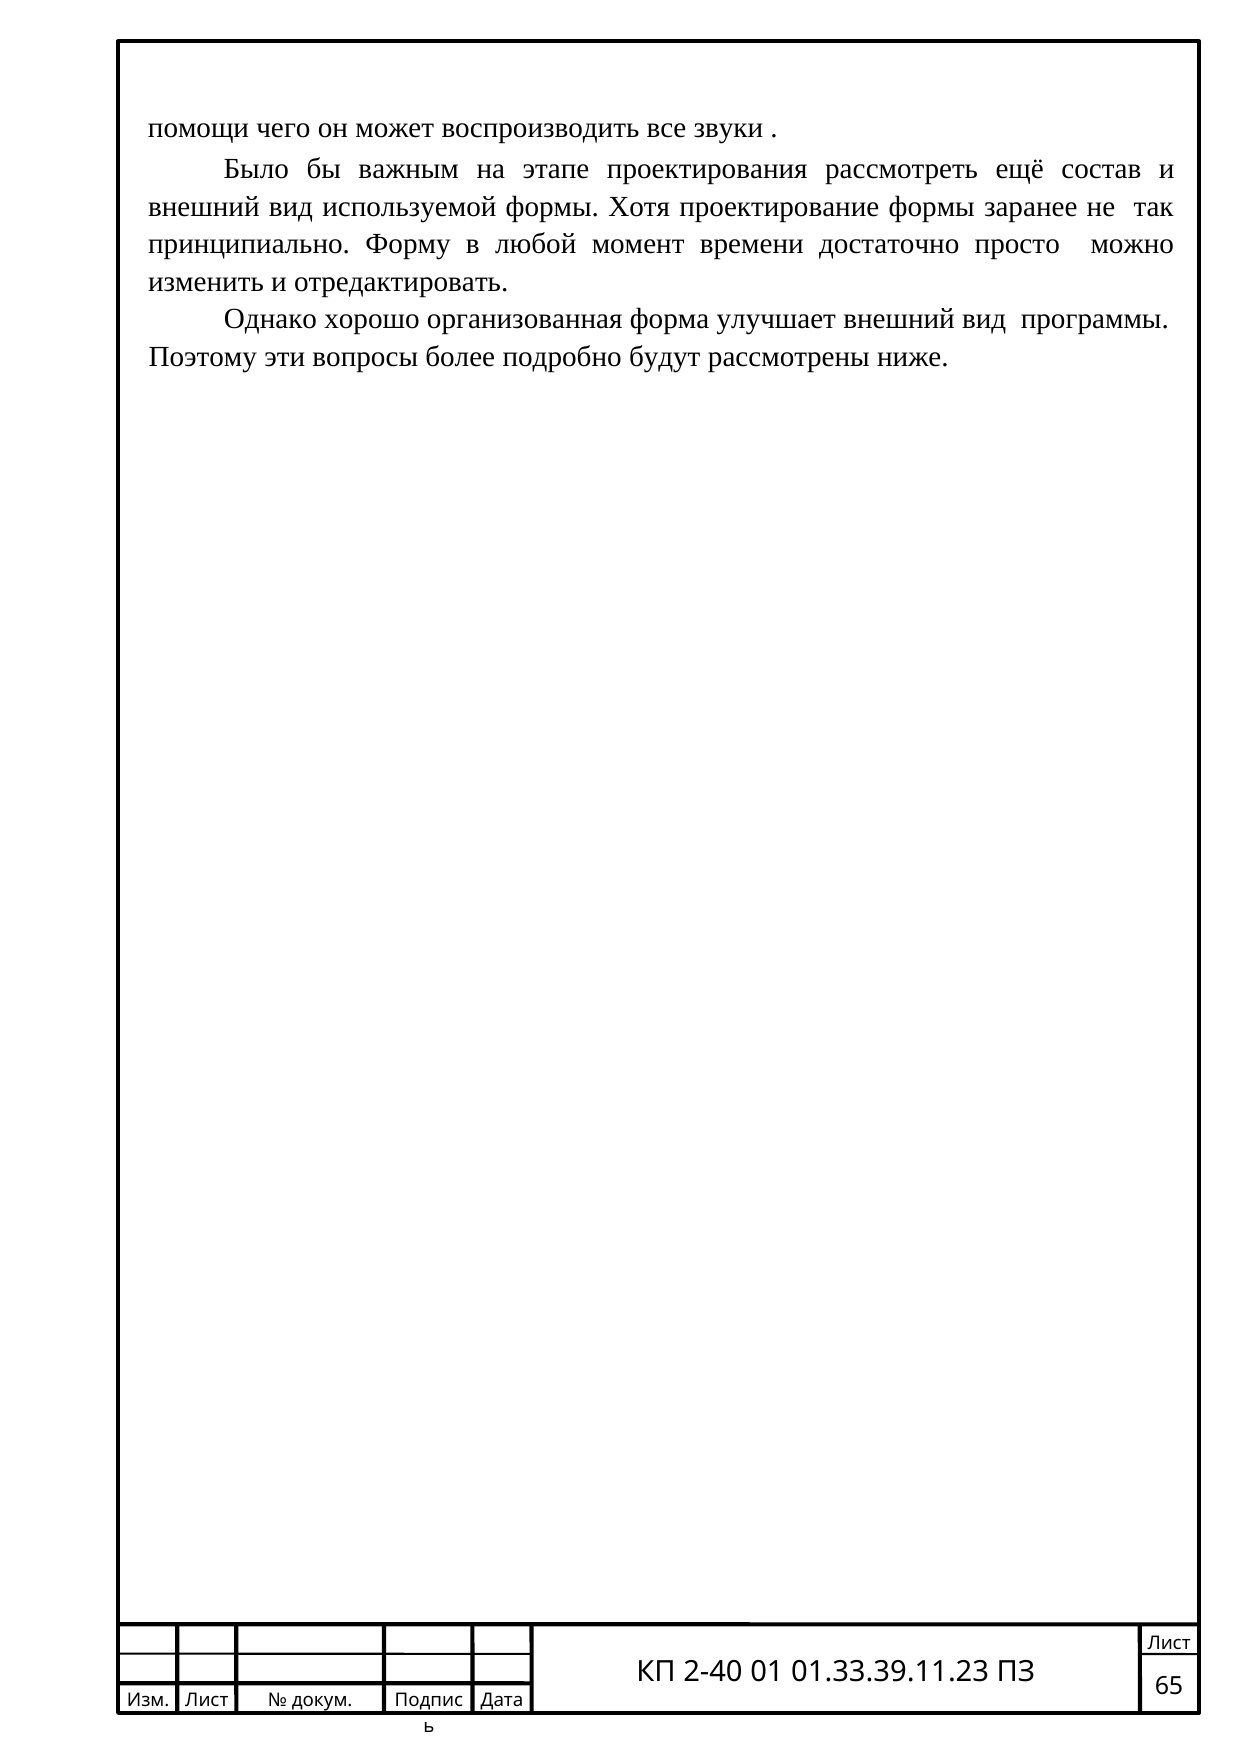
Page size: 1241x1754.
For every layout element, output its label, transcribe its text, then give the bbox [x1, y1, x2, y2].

text Было бы важным на этапе проектирования рассмотреть ещё состав и внешний вид используемой формы. Хотя проектирование формы заранее не так принципиально. Форму в любой момент времени достаточно просто можно изменить и отредактировать. [148, 148, 1175, 298]
text Однако хорошо организованная форма улучшает внешний вид программы. Поэтому эти вопросы более подробно будут рассмотрены ниже. [148, 298, 1175, 373]
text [148, 107, 1176, 145]
